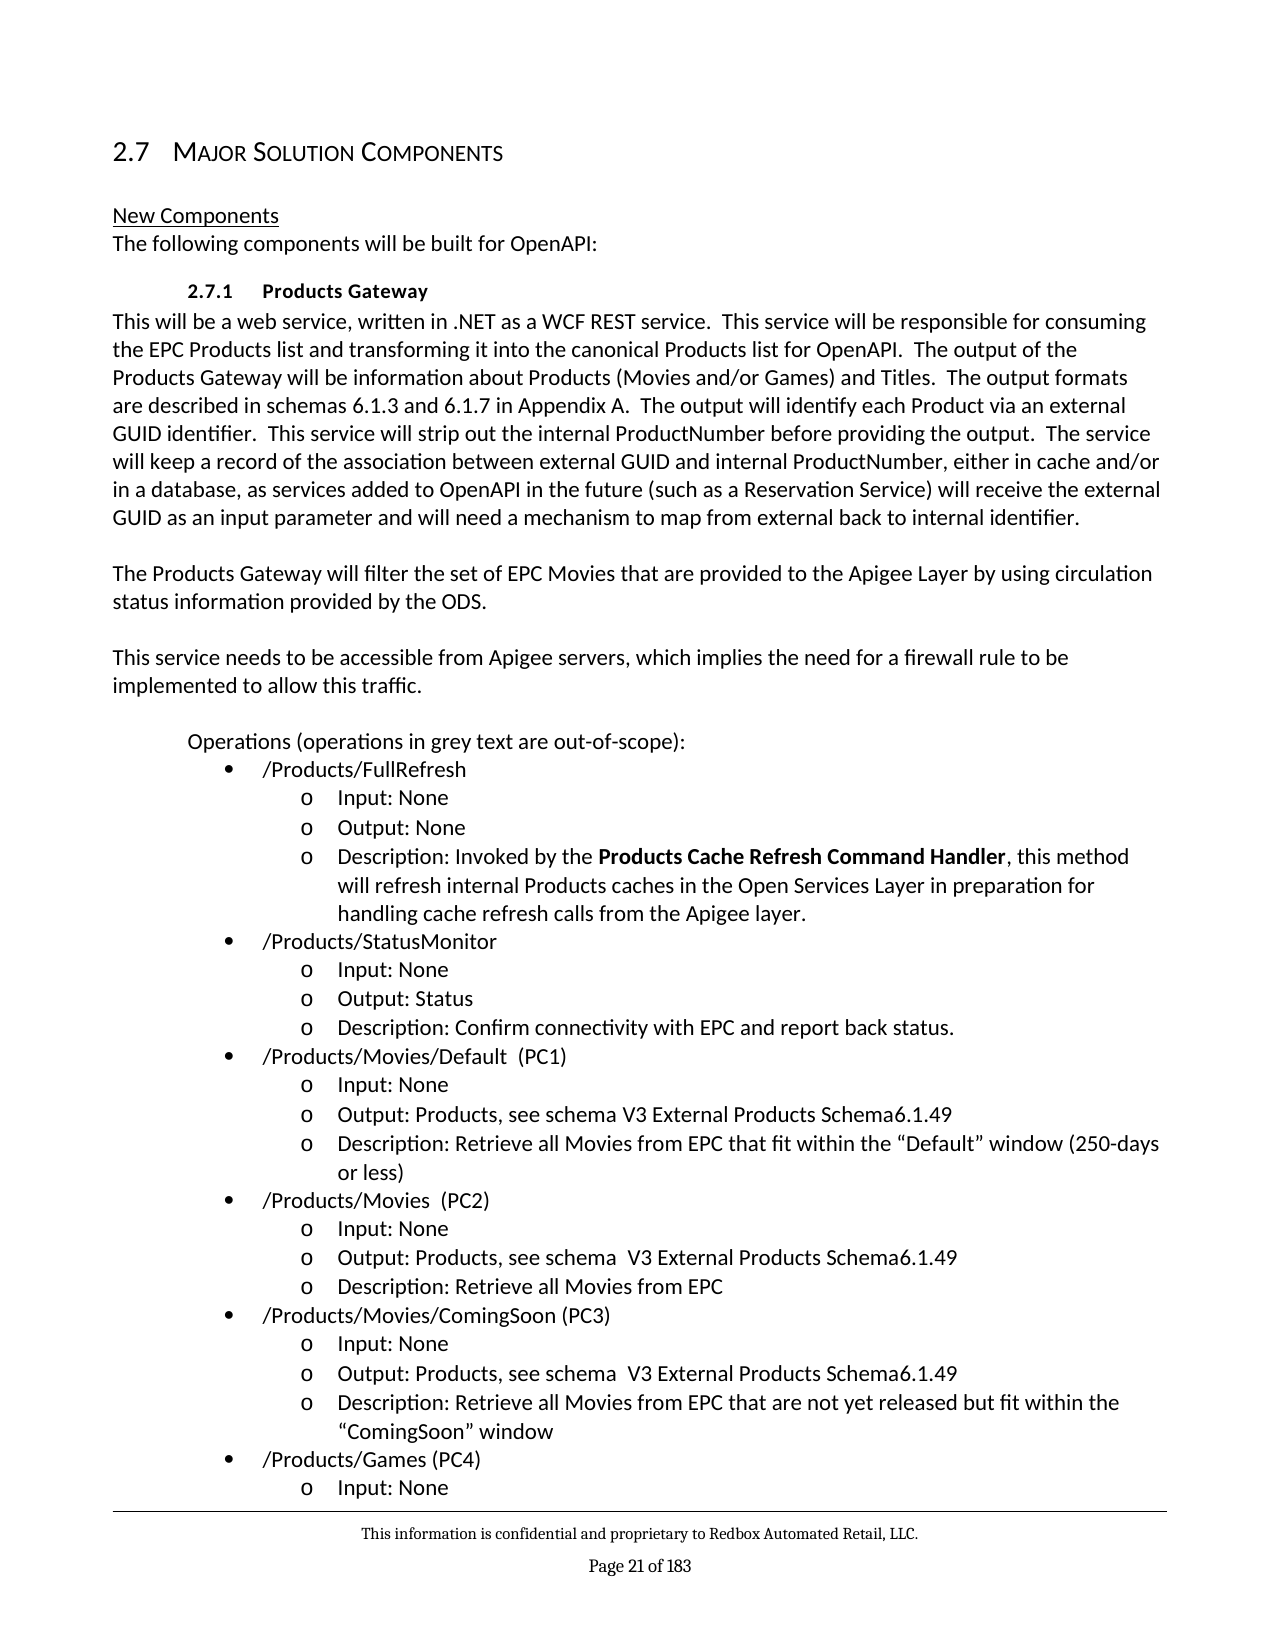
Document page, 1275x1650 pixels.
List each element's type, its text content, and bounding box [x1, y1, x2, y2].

list /Products/Movies/ComingSoon (PC3) [225, 1302, 1162, 1329]
subtitle Products Gateway [187, 278, 1162, 304]
list Description: Invoked by the Products Cache Refresh Command Handler, this method will refresh internal Products caches in the Open Services Layer in preparation for handling cache refresh calls from the Apigee layer. [300, 842, 1162, 927]
list /Products/Movies/Default (PC1) [225, 1042, 1162, 1071]
list Input: None [300, 783, 1162, 813]
list Output: Products, see schema 6.1.49 [300, 1359, 1162, 1388]
list Input: None [300, 1071, 1162, 1100]
list Output: Status [300, 984, 1162, 1013]
text New Components [112, 202, 1162, 229]
text This service needs to be accessible from Apigee servers, which implies the need for a firewall rule to be implemented to allow this traffic. [112, 643, 1162, 699]
text Operations (operations in grey text are out-of-scope): [187, 727, 1162, 755]
subtitle Major Solution Components [112, 133, 1162, 169]
text This will be a web service, written in .NET as a WCF REST service. This service will be responsible for consuming the EPC Products list and transforming it into the canonical Products list for OpenAPI. The output of the Products Gateway will be information about Products (Movies and/or Games) and Titles. The output formats are described in schemas 6.1.3 and 6.1.7 in Appendix A. The output will identify each Product via an external GUID identifier. This service will strip out the internal ProductNumber before providing the output. The service will keep a record of the association between external GUID and internal ProductNumber, either in cache and/or in a database, as services added to OpenAPI in the future (such as a Reservation Service) will receive the external GUID as an input parameter and will need a mechanism to map from external back to internal identifier. [112, 307, 1162, 531]
list Description: Retrieve all Movies from EPC [300, 1272, 1162, 1302]
list Output: None [300, 813, 1162, 842]
list Input: None [300, 1473, 1162, 1502]
list Input: None [300, 955, 1162, 984]
list Description: Retrieve all Movies from EPC that are not yet released but fit within the “ComingSoon” window [300, 1388, 1162, 1445]
list /Products/FullRefresh [225, 755, 1162, 783]
list Input: None [300, 1329, 1162, 1359]
list /Products/Games (PC4) [225, 1445, 1162, 1473]
list Description: Retrieve all Movies from EPC that fit within the “Default” window (250-days or less) [300, 1129, 1162, 1186]
list Output: Products, see schema 6.1.49 [300, 1243, 1162, 1272]
list Description: Confirm connectivity with EPC and report back status. [300, 1013, 1162, 1042]
list Output: Products, see schema 6.1.49 [300, 1100, 1162, 1129]
list /Products/Movies (PC2) [225, 1186, 1162, 1214]
list /Products/StatusMonitor [225, 927, 1162, 955]
text The following components will be built for OpenAPI: [112, 229, 1162, 258]
list Input: None [300, 1214, 1162, 1243]
text The Products Gateway will filter the set of EPC Movies that are provided to the Apigee Layer by using circulation status information provided by the ODS. [112, 559, 1162, 615]
